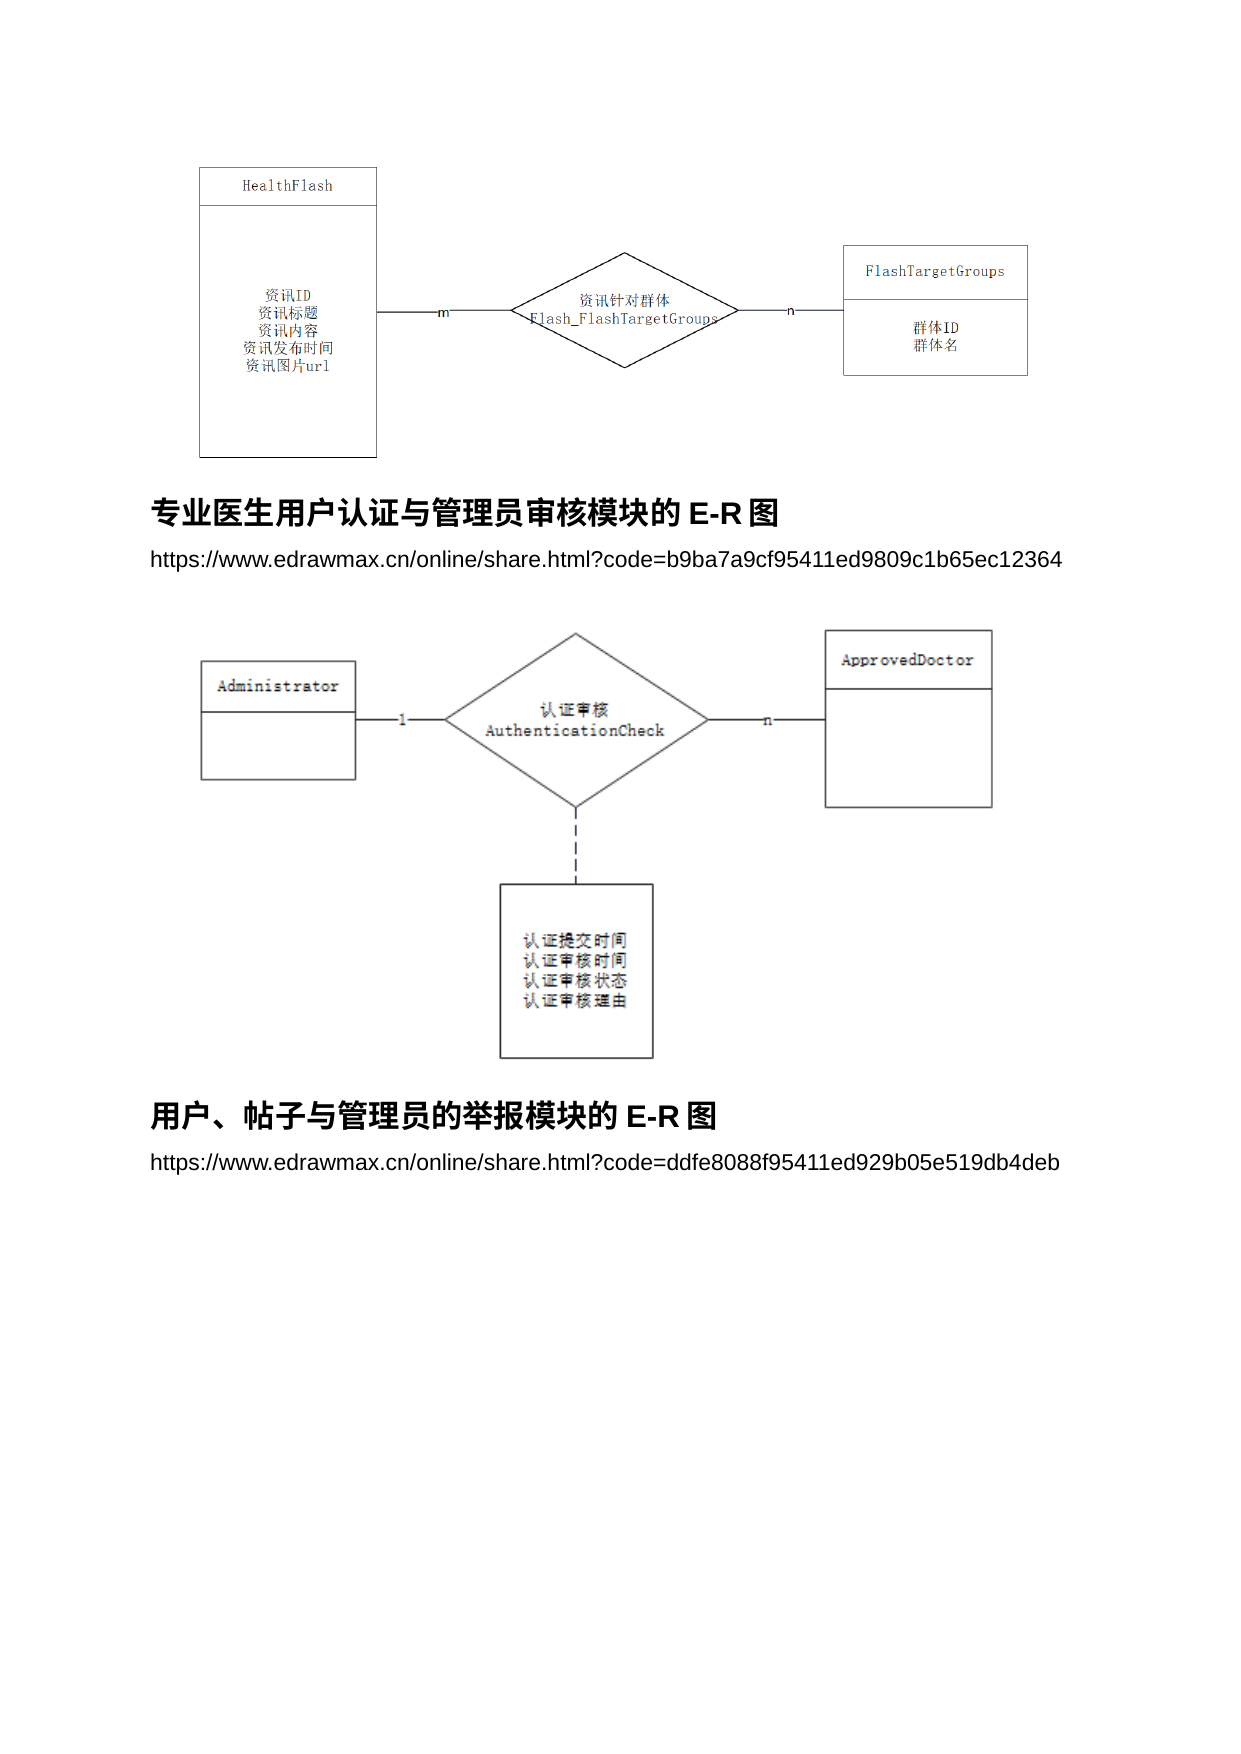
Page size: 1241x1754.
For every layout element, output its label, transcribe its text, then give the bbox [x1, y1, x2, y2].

picture [188, 150, 1052, 471]
picture [150, 590, 1013, 1073]
text https://www.edrawmax.cn/online/share.html?code=b9ba7a9cf95411ed9809c1b65ec12364 [150, 546, 1090, 572]
text https://www.edrawmax.cn/online/share.html?code=ddfe8088f95411ed929b05e519db4deb [150, 1149, 1090, 1175]
